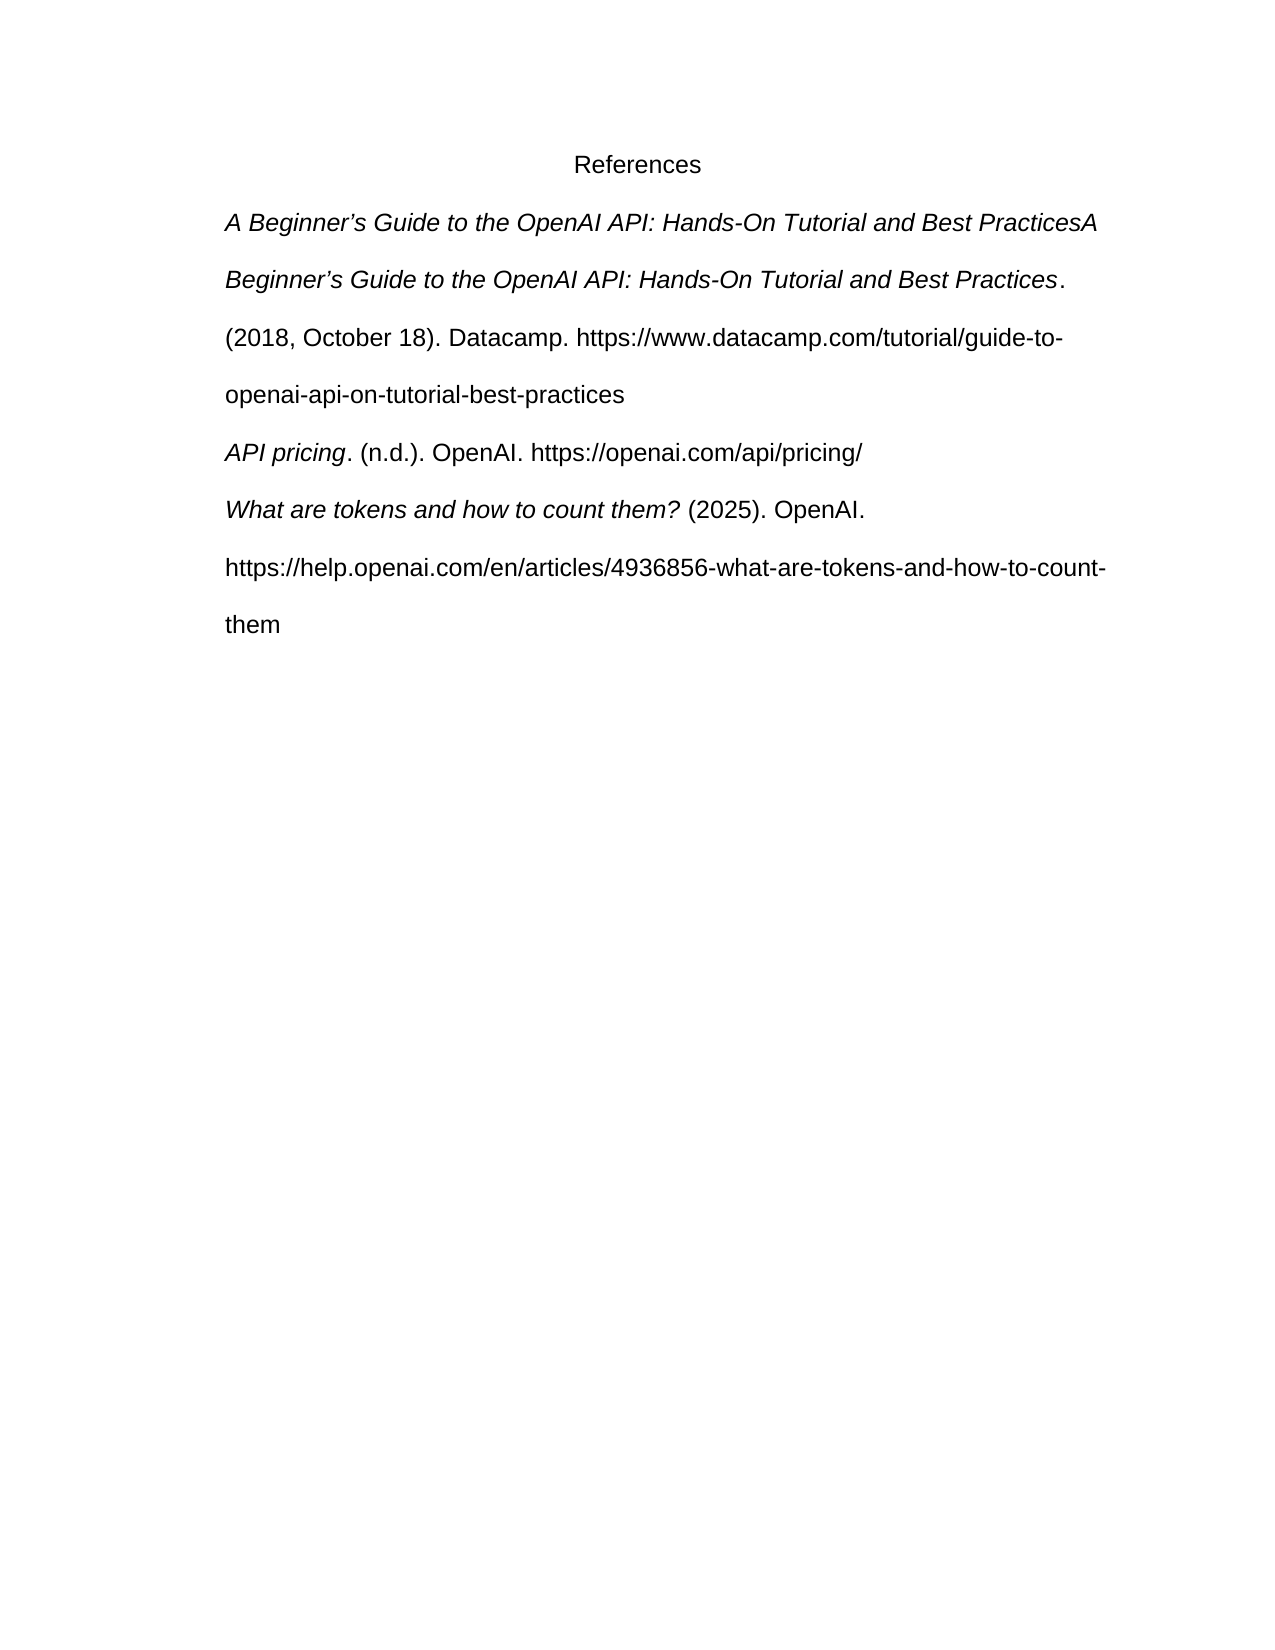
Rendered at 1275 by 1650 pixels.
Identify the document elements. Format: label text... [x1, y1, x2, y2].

text What are tokens and how to count them? (2025). OpenAI. https://help.openai.com/en/articles/4936856-what-are-tokens-and-how-to-count-them [225, 495, 1125, 639]
text A Beginner’s Guide to the OpenAI API: Hands-On Tutorial and Best PracticesA Beginner’s Guide to the OpenAI API: Hands-On Tutorial and Best Practices. (2018, October 18). Datacamp. https://www.datacamp.com/tutorial/guide-to-openai-api-on-tutorial-best-practices [225, 207, 1125, 409]
text References [150, 150, 1125, 179]
text API pricing. (n.d.). OpenAI. https://openai.com/api/pricing/ [225, 437, 1125, 466]
